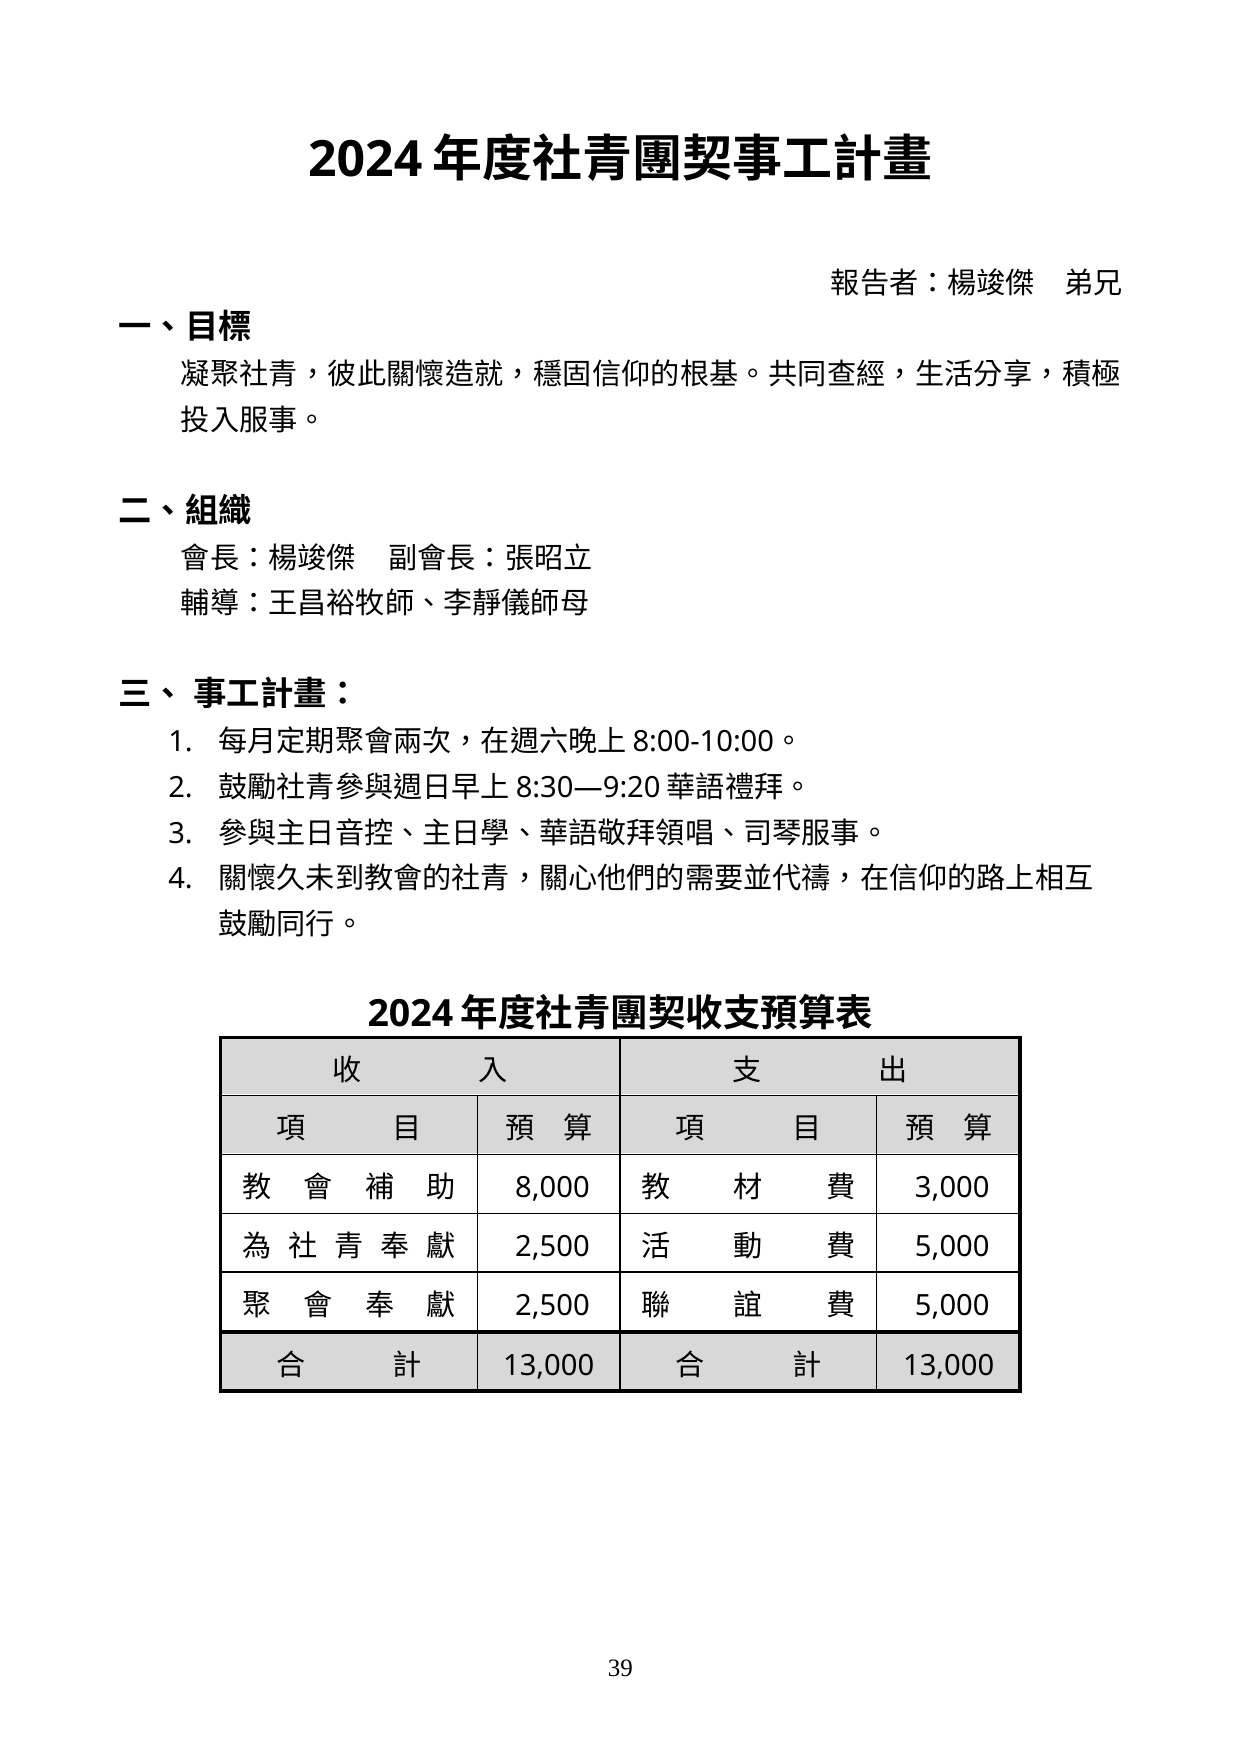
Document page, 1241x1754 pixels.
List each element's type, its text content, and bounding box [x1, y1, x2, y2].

table_cell 合 計 [222, 1334, 477, 1389]
table_cell 3,000 [877, 1155, 1018, 1212]
table_cell 預 算 [478, 1096, 619, 1153]
list 關懷久未到教會的社青，關心他們的需要並代禱，在信仰的路上相互鼓勵同行。 [168, 852, 1122, 944]
table_cell 8,000 [478, 1155, 619, 1212]
text 凝聚社青，彼此關懷造就，穩固信仰的根基。共同查經，生活分享，積極投入服事。 [181, 348, 1122, 440]
text 輔導：王昌裕牧師、李靜儀師母 [181, 577, 1122, 623]
text 會長：楊竣傑 副會長：張昭立 [181, 531, 1122, 577]
table_cell 項 目 [222, 1096, 477, 1153]
table_cell 項 目 [621, 1096, 876, 1153]
text 一、目標 [118, 302, 1122, 348]
table_cell 為社青奉獻 [222, 1214, 477, 1271]
table_cell 教會補助 [222, 1155, 477, 1212]
list 每月定期聚會兩次，在週六晚上8:00-10:00。 [168, 715, 1122, 761]
table_cell 2,500 [478, 1273, 619, 1330]
table_cell 教材費 [621, 1155, 876, 1212]
table_cell 13,000 [877, 1334, 1018, 1389]
table_cell 合 計 [621, 1334, 876, 1389]
text 2024年度社青團契收支預算表 [118, 990, 1122, 1036]
table_cell 2,500 [478, 1214, 619, 1271]
list 鼓勵社青參與週日早上8:30—9:20華語禮拜。 [168, 761, 1122, 806]
table_cell 聯誼費 [621, 1273, 876, 1330]
table_cell 活動費 [621, 1214, 876, 1271]
list 參與主日音控、主日學、華語敬拜領唱、司琴服事。 [168, 806, 1122, 852]
table_cell 預 算 [877, 1096, 1018, 1153]
table_cell 5,000 [877, 1273, 1018, 1330]
table_cell 聚會奉獻 [222, 1273, 477, 1330]
list 事工計畫： [118, 669, 1122, 715]
text 2024年度社青團契事工計畫 [118, 118, 1122, 191]
text 二、組織 [118, 486, 1122, 531]
table_cell 5,000 [877, 1214, 1018, 1271]
table_header 收 入 [222, 1039, 619, 1094]
table_header 支 出 [621, 1039, 1018, 1094]
table_cell 13,000 [478, 1334, 619, 1389]
text 報告者：楊竣傑 弟兄 [118, 256, 1122, 302]
